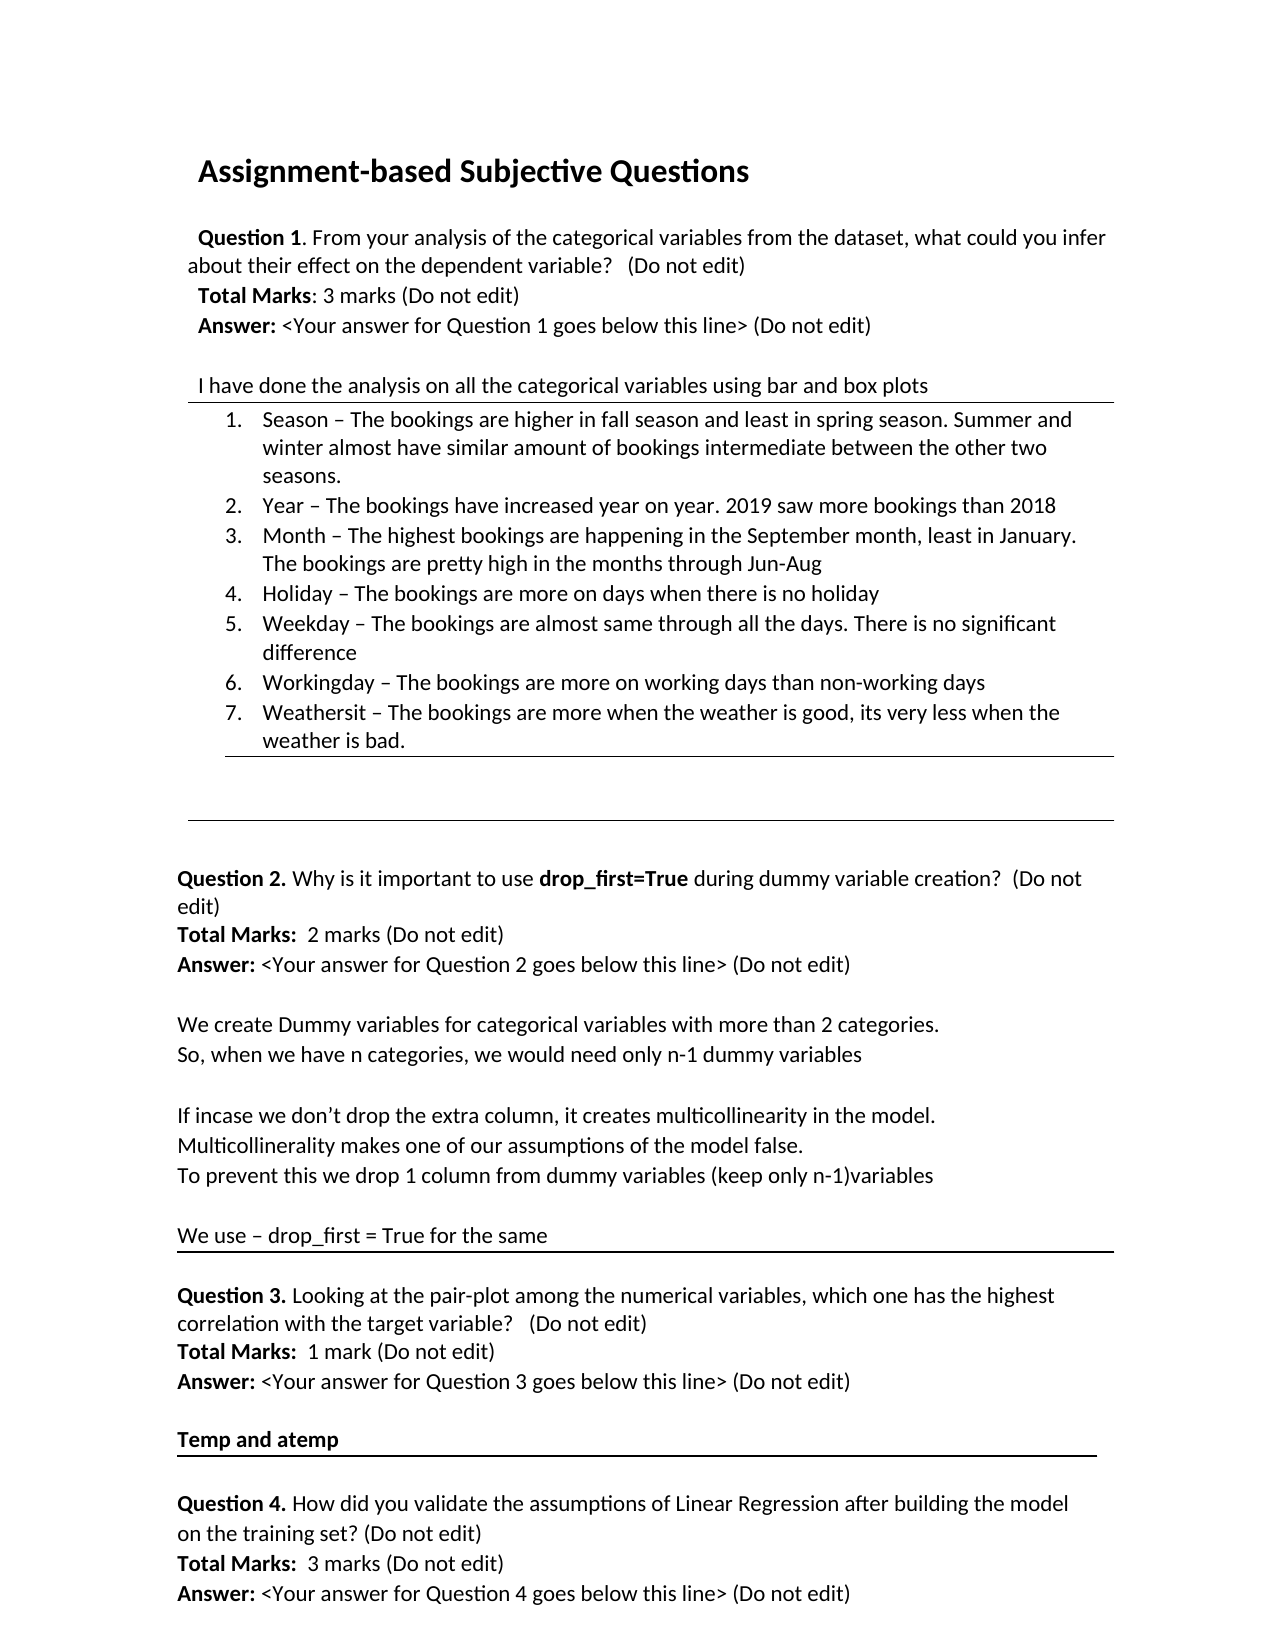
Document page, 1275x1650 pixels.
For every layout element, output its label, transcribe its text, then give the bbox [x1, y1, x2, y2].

subtitle We create Dummy variables for categorical variables with more than 2 categories. [177, 1011, 1114, 1038]
text Question 4. How did you validate the assumptions of Linear Regression after building the model on the training set? (Do not edit) [177, 1489, 1084, 1547]
text Total Marks: 2 marks (Do not edit) [177, 920, 1114, 948]
subtitle Answer: <Your answer for Question 3 goes below this line> (Do not edit) [177, 1367, 1114, 1395]
subtitle To prevent this we drop 1 column from dummy variables (keep only n-1)variables [177, 1161, 1114, 1189]
text Question 3. Looking at the pair-plot among the numerical variables, which one has the highest correlation with the target variable? (Do not edit) [177, 1281, 1114, 1337]
subtitle Multicollinerality makes one of our assumptions of the model false. [177, 1131, 1114, 1159]
text Total Marks: 3 marks (Do not edit) [177, 1549, 1114, 1577]
text Temp and atemp [177, 1425, 1097, 1455]
subtitle Holiday – The bookings are more on days when there is no holiday [225, 579, 1114, 607]
subtitle We use – drop_first = True for the same [177, 1221, 1114, 1251]
text Total Marks: 1 mark (Do not edit) [177, 1337, 1114, 1365]
subtitle Workingday – The bookings are more on working days than non-working days [225, 668, 1114, 696]
subtitle Answer: <Your answer for Question 1 goes below this line> (Do not edit) [187, 311, 1114, 339]
subtitle Month – The highest bookings are happening in the September month, least in January. The bookings are pretty high in the months through Jun-Aug [225, 521, 1114, 577]
text Question 2. Why is it important to use drop_first=True during dummy variable creation? (Do not edit) [177, 864, 1114, 920]
subtitle Weathersit – The bookings are more when the weather is good, its very less when the weather is bad. [225, 698, 1114, 756]
subtitle Weekday – The bookings are almost same through all the days. There is no significant difference [225, 609, 1114, 666]
subtitle Assignment-based Subjective Questions [187, 150, 1114, 191]
subtitle Answer: <Your answer for Question 2 goes below this line> (Do not edit) [177, 950, 1114, 978]
subtitle I have done the analysis on all the categorical variables using bar and box plots [187, 371, 1114, 403]
subtitle So, when we have n categories, we would need only n-1 dummy variables [177, 1041, 1114, 1069]
subtitle Year – The bookings have increased year on year. 2019 saw more bookings than 2018 [225, 491, 1114, 519]
subtitle Season – The bookings are higher in fall season and least in spring season. Summer and winter almost have similar amount of bookings intermediate between the other two seasons. [225, 405, 1114, 489]
subtitle Question 1. From your analysis of the categorical variables from the dataset, what could you infer about their effect on the dependent variable? (Do not edit) [187, 223, 1114, 279]
subtitle Total Marks: 3 marks (Do not edit) [187, 281, 1114, 309]
subtitle Answer: <Your answer for Question 4 goes below this line> (Do not edit) [177, 1579, 1114, 1607]
subtitle If incase we don’t drop the extra column, it creates multicollinearity in the model. [177, 1101, 1114, 1129]
